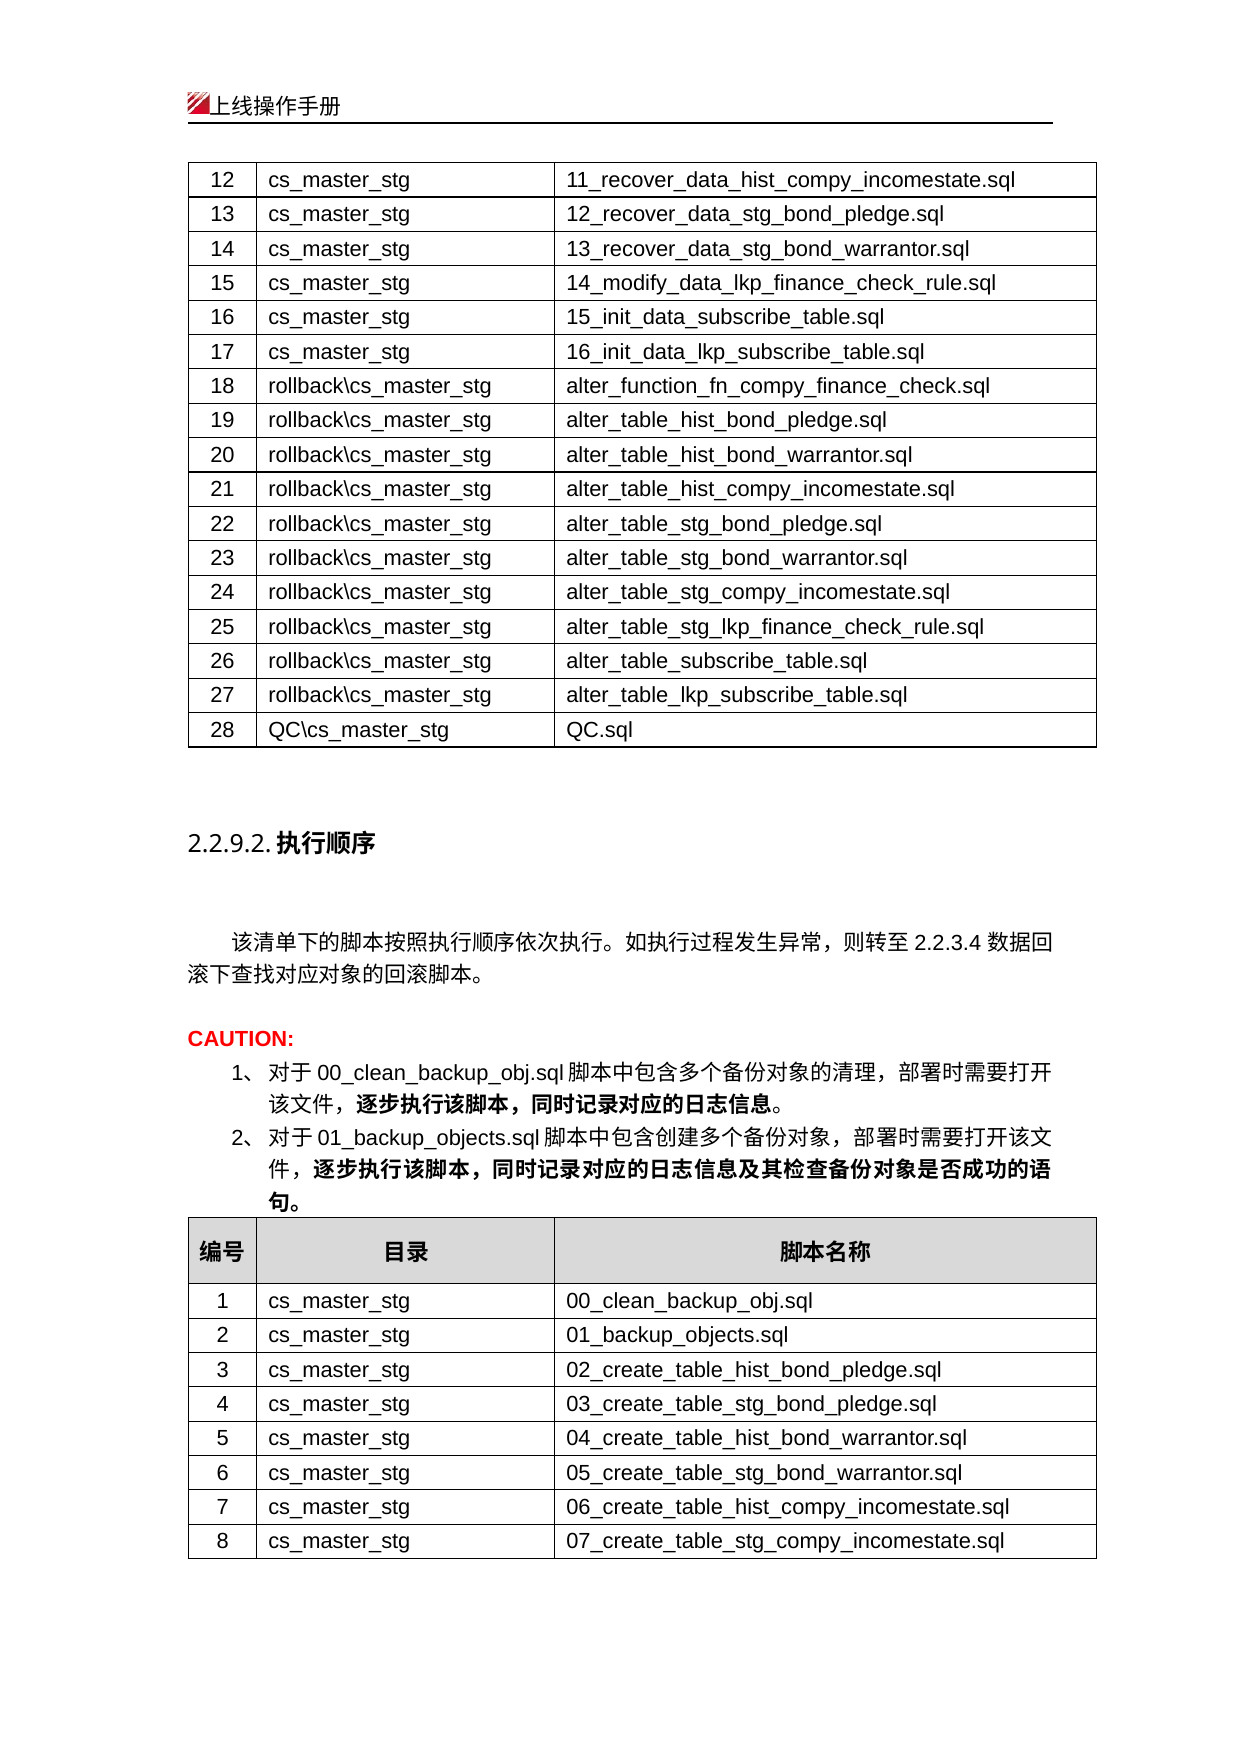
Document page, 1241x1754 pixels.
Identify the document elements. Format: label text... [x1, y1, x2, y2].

table_cell rollback\cs_master_stg [257, 679, 554, 712]
table_cell cs_master_stg [257, 301, 554, 334]
table_cell alter_table_stg_bond_warrantor.sql [555, 541, 1096, 574]
table_cell 04_create_table_hist_bond_warrantor.sql [555, 1422, 1096, 1455]
table_cell rollback\cs_master_stg [257, 438, 554, 471]
table_cell 22 [189, 507, 256, 540]
table_cell 21 [189, 473, 256, 506]
table_header 脚本名称 [555, 1218, 1096, 1283]
table_cell 15_init_data_subscribe_table.sql [555, 301, 1096, 334]
text 该清单下的脚本按照执行顺序依次执行。如执行过程发生异常，则转至2.2.3.4 数据回滚下查找对应对象的回滚脚本。 [187, 924, 1053, 989]
table_cell 1 [189, 1284, 256, 1317]
table_cell QC\cs_master_stg [257, 713, 554, 746]
table_cell alter_table_hist_bond_pledge.sql [555, 404, 1096, 437]
table_cell cs_master_stg [257, 335, 554, 368]
table_cell 13 [189, 198, 256, 231]
table_cell alter_table_hist_bond_warrantor.sql [555, 438, 1096, 471]
table_cell 23 [189, 541, 256, 574]
table_cell 24 [189, 576, 256, 609]
table_cell rollback\cs_master_stg [257, 541, 554, 574]
table_cell rollback\cs_master_stg [257, 644, 554, 678]
table_cell 8 [189, 1525, 256, 1558]
table_cell 00_clean_backup_obj.sql [555, 1284, 1096, 1317]
list 对于00_clean_backup_obj.sql脚本中包含多个备份对象的清理，部署时需要打开该文件，逐步执行该脚本，同时记录对应的日志信息。 [231, 1054, 1053, 1119]
table_cell 28 [189, 713, 256, 746]
table_cell 12 [189, 163, 256, 196]
table_cell rollback\cs_master_stg [257, 369, 554, 403]
list 对于01_backup_objects.sql脚本中包含创建多个备份对象，部署时需要打开该文件，逐步执行该脚本，同时记录对应的日志信息及其检查备份对象是否成功的语句。 [231, 1119, 1053, 1217]
table_cell 14 [189, 232, 256, 265]
table_cell 06_create_table_hist_compy_incomestate.sql [555, 1490, 1096, 1524]
table_cell rollback\cs_master_stg [257, 610, 554, 643]
table_cell alter_table_hist_compy_incomestate.sql [555, 473, 1096, 506]
table_cell 07_create_table_stg_compy_incomestate.sql [555, 1525, 1096, 1558]
table_cell 16_init_data_lkp_subscribe_table.sql [555, 335, 1096, 368]
table_cell 7 [189, 1490, 256, 1524]
table_cell 19 [189, 404, 256, 437]
text CAUTION: [187, 1022, 1053, 1054]
table_cell 5 [189, 1422, 256, 1455]
table_cell 13_recover_data_stg_bond_warrantor.sql [555, 232, 1096, 265]
table_cell alter_function_fn_compy_finance_check.sql [555, 369, 1096, 403]
table_cell cs_master_stg [257, 232, 554, 265]
table_cell 17 [189, 335, 256, 368]
table_cell 16 [189, 301, 256, 334]
table_cell 25 [189, 610, 256, 643]
table_cell 02_create_table_hist_bond_pledge.sql [555, 1353, 1096, 1386]
table_cell cs_master_stg [257, 1456, 554, 1489]
table_cell alter_table_subscribe_table.sql [555, 644, 1096, 678]
table_cell alter_table_lkp_subscribe_table.sql [555, 679, 1096, 712]
table_cell 6 [189, 1456, 256, 1489]
table_cell cs_master_stg [257, 1525, 554, 1558]
table_header 目录 [257, 1218, 554, 1283]
picture [187, 92, 210, 114]
table_cell rollback\cs_master_stg [257, 473, 554, 506]
table_cell rollback\cs_master_stg [257, 404, 554, 437]
table_header 编号 [189, 1218, 256, 1283]
table_cell alter_table_stg_compy_incomestate.sql [555, 576, 1096, 609]
table_cell 27 [189, 679, 256, 712]
table_cell cs_master_stg [257, 1353, 554, 1386]
table_cell 3 [189, 1353, 256, 1386]
table_cell 12_recover_data_stg_bond_pledge.sql [555, 198, 1096, 231]
table_cell 14_modify_data_lkp_finance_check_rule.sql [555, 266, 1096, 299]
table_cell cs_master_stg [257, 1422, 554, 1455]
table_cell 26 [189, 644, 256, 678]
table_cell 01_backup_objects.sql [555, 1319, 1096, 1352]
table_cell 2 [189, 1319, 256, 1352]
table_cell cs_master_stg [257, 1490, 554, 1524]
table_cell cs_master_stg [257, 163, 554, 196]
table_cell 4 [189, 1387, 256, 1421]
table_cell cs_master_stg [257, 198, 554, 231]
table_cell alter_table_stg_lkp_finance_check_rule.sql [555, 610, 1096, 643]
table_cell rollback\cs_master_stg [257, 507, 554, 540]
table_cell cs_master_stg [257, 1387, 554, 1421]
table_cell cs_master_stg [257, 266, 554, 299]
table_cell alter_table_stg_bond_pledge.sql [555, 507, 1096, 540]
table_cell cs_master_stg [257, 1284, 554, 1317]
table_cell 05_create_table_stg_bond_warrantor.sql [555, 1456, 1096, 1489]
table_cell 18 [189, 369, 256, 403]
subtitle 执行顺序 [187, 809, 1053, 874]
table_cell cs_master_stg [257, 1319, 554, 1352]
table_cell 11_recover_data_hist_compy_incomestate.sql [555, 163, 1096, 196]
table_cell 20 [189, 438, 256, 471]
table_cell QC.sql [555, 713, 1096, 746]
table_cell 15 [189, 266, 256, 299]
table_cell 03_create_table_stg_bond_pledge.sql [555, 1387, 1096, 1421]
table_cell rollback\cs_master_stg [257, 576, 554, 609]
